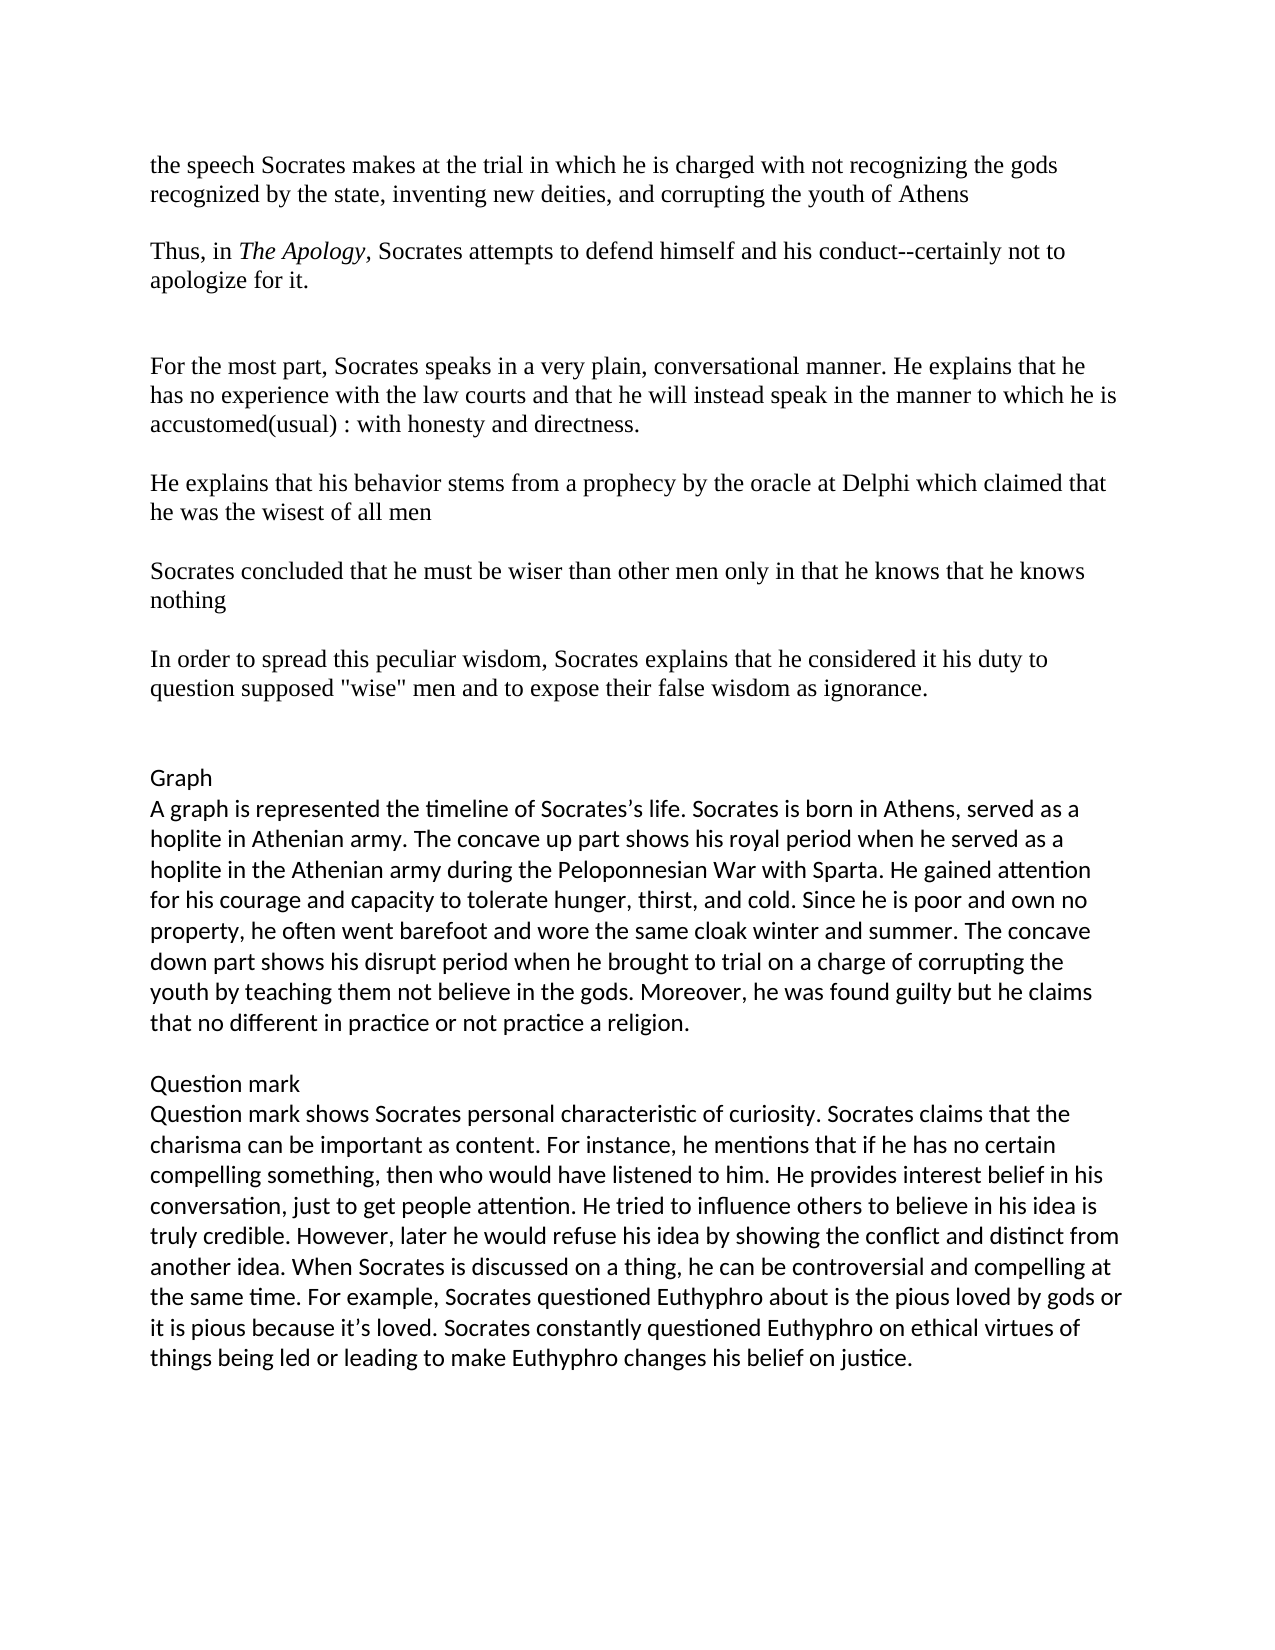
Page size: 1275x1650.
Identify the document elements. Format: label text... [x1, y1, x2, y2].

text Socrates concluded that he must be wiser than other men only in that he knows that he knows nothing [150, 556, 1125, 613]
text Question mark shows Socrates personal characteristic of curiosity. Socrates claims that the charisma can be important as content. For instance, he mentions that if he has no certain compelling something, then who would have listened to him. He provides interest belief in his conversation, just to get people attention. He tried to influence others to believe in his idea is truly credible. However, later he would refuse his idea by showing the conflict and distinct from another idea. When Socrates is discussed on a thing, he can be controversial and compelling at the same time. For example, Socrates questioned Euthyphro about is the pious loved by gods or it is pious because it’s loved. Socrates constantly questioned Euthyphro on ethical virtues of things being led or leading to make Euthyphro changes his belief on justice. [150, 1098, 1125, 1373]
text For the most part, Socrates speaks in a very plain, conversational manner. He explains that he has no experience with the law courts and that he will instead speak in the manner to which he is accustomed(usual) : with honesty and directness. [150, 351, 1125, 437]
text Graph [150, 763, 1125, 793]
text A graph is represented the timeline of Socrates’s life. Socrates is born in Athens, served as a hoplite in Athenian army. The concave up part shows his royal period when he served as a hoplite in the Athenian army during the Peloponnesian War with Sparta. He gained attention for his courage and capacity to tolerate hunger, thirst, and cold. Since he is poor and own no property, he often went barefoot and wore the same cloak winter and summer. The concave down part shows his disrupt period when he brought to trial on a charge of corrupting the youth by teaching them not believe in the gods. Moreover, he was found guilty but he claims that no different in practice or not practice a religion. [150, 793, 1125, 1037]
text In order to spread this peculiar wisdom, Socrates explains that he considered it his duty to question supposed "wise" men and to expose their false wisdom as ignorance. [150, 644, 1125, 702]
text Question mark [150, 1068, 1125, 1098]
text He explains that his behavior stems from a prophecy by the oracle at Delphi which claimed that he was the wisest of all men [150, 468, 1125, 526]
text Thus, in The Apology, Socrates attempts to defend himself and his conduct--certainly not to apologize for it. [150, 236, 1125, 294]
text the speech Socrates makes at the trial in which he is charged with not recognizing the gods recognized by the state, inventing new deities, and corrupting the youth of Athens [150, 150, 1125, 207]
